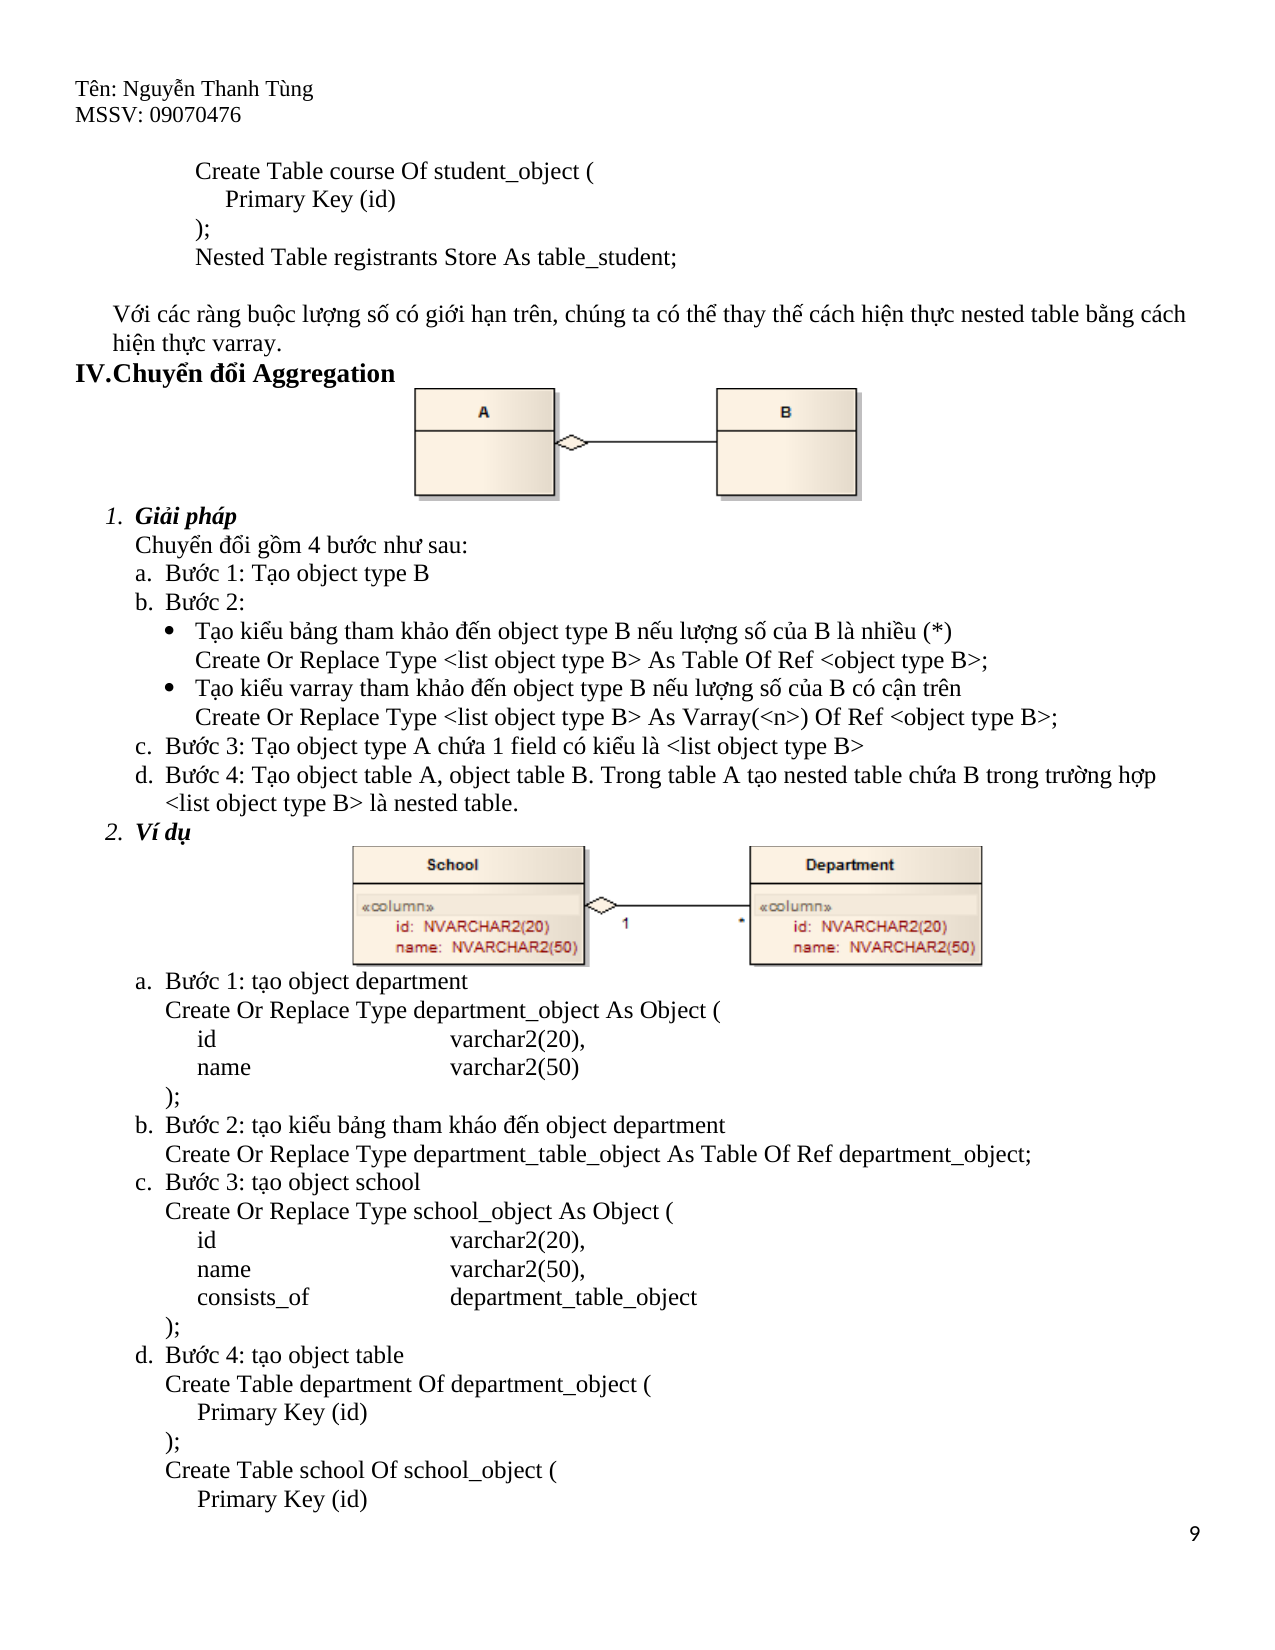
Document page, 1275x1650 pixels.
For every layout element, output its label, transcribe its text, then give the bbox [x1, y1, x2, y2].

text Create Or Replace Type <list object type B> As Varray(<n>) Of Ref <object type B>; [195, 702, 1200, 731]
list Tạo kiểu bảng tham khảo đến object type B nếu lượng số của B là nhiều (*) [165, 616, 1200, 645]
list Bước 3: Tạo object type A chứa 1 field có kiểu là <list object type B> [135, 731, 1200, 760]
text Create Or Replace Type department_table_object As Table Of Ref department_object; [165, 1139, 1200, 1167]
text id varchar2(20), [197, 1225, 1200, 1254]
list Bước 1: Tạo object type B [135, 558, 1200, 587]
picture [413, 388, 862, 501]
list Chuyển đổi Aggregation [75, 357, 1200, 388]
text ); [195, 213, 1200, 242]
list Bước 1: tạo object department [135, 966, 1200, 995]
list Bước 2: tạo kiểu bảng tham kháo đến object department [135, 1110, 1200, 1139]
text name varchar2(50) [197, 1052, 1200, 1081]
list Ví dụ [105, 817, 1200, 846]
list Tạo kiểu varray tham khảo đến object type B nếu lượng số của B có cận trên [165, 673, 1200, 702]
list Bước 2: [135, 587, 1200, 616]
text ); [165, 1081, 1200, 1110]
text Primary Key (id) [225, 184, 1200, 213]
text Create Table department Of department_object ( [165, 1369, 1200, 1397]
picture [352, 846, 983, 967]
text Nested Table registrants Store As table_student; [195, 242, 1200, 271]
text Create Or Replace Type department_object As Object ( [165, 995, 1200, 1024]
text ); [165, 1311, 1200, 1340]
list Bước 4: Tạo object table A, object table B. Trong table A tạo nested table chứa B trong trường hợp <list object type B> là nested table. [135, 760, 1200, 817]
text Chuyển đổi gồm 4 bước như sau: [135, 530, 1200, 558]
text Create Table course Of student_object ( [195, 156, 1200, 184]
text Create Table school Of school_object ( [165, 1455, 1200, 1484]
text Create Or Replace Type <list object type B> As Table Of Ref <object type B>; [195, 645, 1200, 673]
text consists_of department_table_object [197, 1282, 1200, 1311]
list Bước 4: tạo object table [135, 1340, 1200, 1369]
text Với các ràng buộc lượng số có giới hạn trên, chúng ta có thể thay thế cách hiện thực nested table bằng cách hiện thực varray. [112, 299, 1200, 357]
list Giải pháp [105, 501, 1200, 530]
text id varchar2(20), [197, 1024, 1200, 1052]
text Primary Key (id) [197, 1397, 1200, 1426]
text name varchar2(50), [197, 1254, 1200, 1282]
list Bước 3: tạo object school [135, 1167, 1200, 1196]
text Create Or Replace Type school_object As Object ( [165, 1196, 1200, 1225]
text Primary Key (id) [197, 1484, 1200, 1512]
text ); [165, 1426, 1200, 1455]
